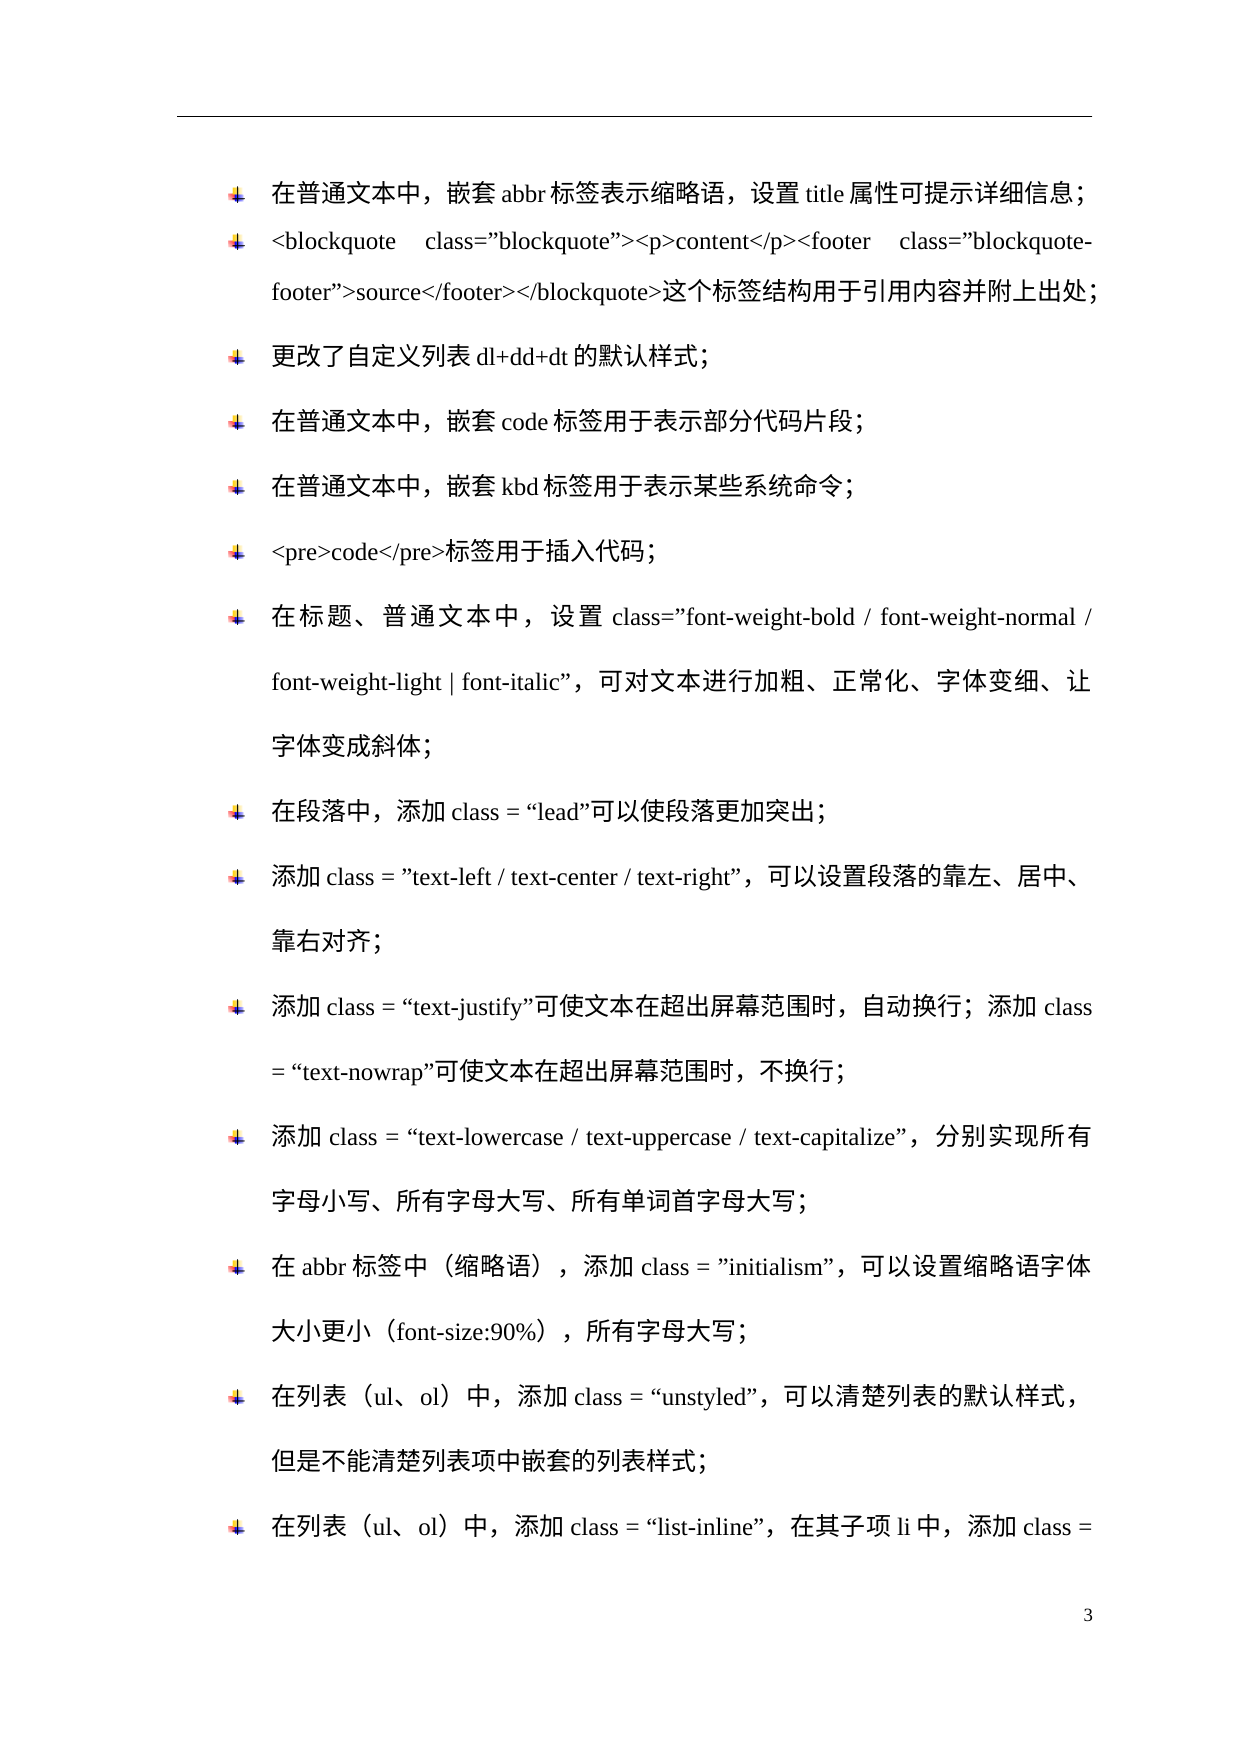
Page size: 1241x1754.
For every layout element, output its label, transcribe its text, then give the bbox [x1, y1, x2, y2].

picture [228, 543, 245, 560]
picture [228, 478, 245, 495]
list 添加class = ”text-left / text-center / text-right”，可以设置段落的靠左、居中、靠右对齐； [227, 842, 1092, 972]
picture [228, 1518, 245, 1535]
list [227, 1492, 1092, 1557]
picture [228, 1128, 245, 1145]
list 添加class = “text-justify”可使文本在超出屏幕范围时，自动换行；添加class = “text-nowrap”可使文本在超出屏幕范围时，不换行； [227, 972, 1092, 1102]
picture [228, 998, 245, 1015]
list 在普通文本中，嵌套abbr标签表示缩略语，设置title属性可提示详细信息； [227, 159, 1092, 224]
list <blockquote class=”blockquote”><p>content</p><footer class=”blockquote-footer”>source</footer></blockquote>这个标签结构用于引用内容并附上出处； [227, 224, 1092, 322]
picture [228, 232, 245, 250]
list 在段落中，添加class = “lead”可以使段落更加突出； [227, 777, 1092, 842]
list 更改了自定义列表dl+dd+dt的默认样式； [227, 322, 1092, 387]
picture [228, 1388, 245, 1405]
picture [228, 185, 245, 203]
list 添加class = “text-lowercase / text-uppercase / text-capitalize”，分别实现所有字母小写、所有字母大写、所有单词首字母大写； [227, 1102, 1092, 1232]
list 在abbr标签中（缩略语），添加class = ”initialism”，可以设置缩略语字体大小更小（font-size:90%），所有字母大写； [227, 1232, 1092, 1362]
list 在列表（ul、ol）中，添加class = “unstyled”，可以清楚列表的默认样式，但是不能清楚列表项中嵌套的列表样式； [227, 1362, 1092, 1492]
picture [228, 1258, 245, 1275]
picture [228, 803, 245, 820]
list 在普通文本中，嵌套kbd标签用于表示某些系统命令； [227, 452, 1092, 517]
picture [228, 608, 245, 625]
list 在普通文本中，嵌套code标签用于表示部分代码片段； [227, 387, 1092, 452]
picture [228, 413, 245, 430]
picture [228, 348, 245, 365]
list 在标题、普通文本中，设置class=”font-weight-bold / font-weight-normal / font-weight-light | font-italic”，可对文本进行加粗、正常化、字体变细、让字体变成斜体； [227, 582, 1092, 777]
list <pre>code</pre>标签用于插入代码； [227, 517, 1092, 582]
picture [228, 868, 245, 885]
